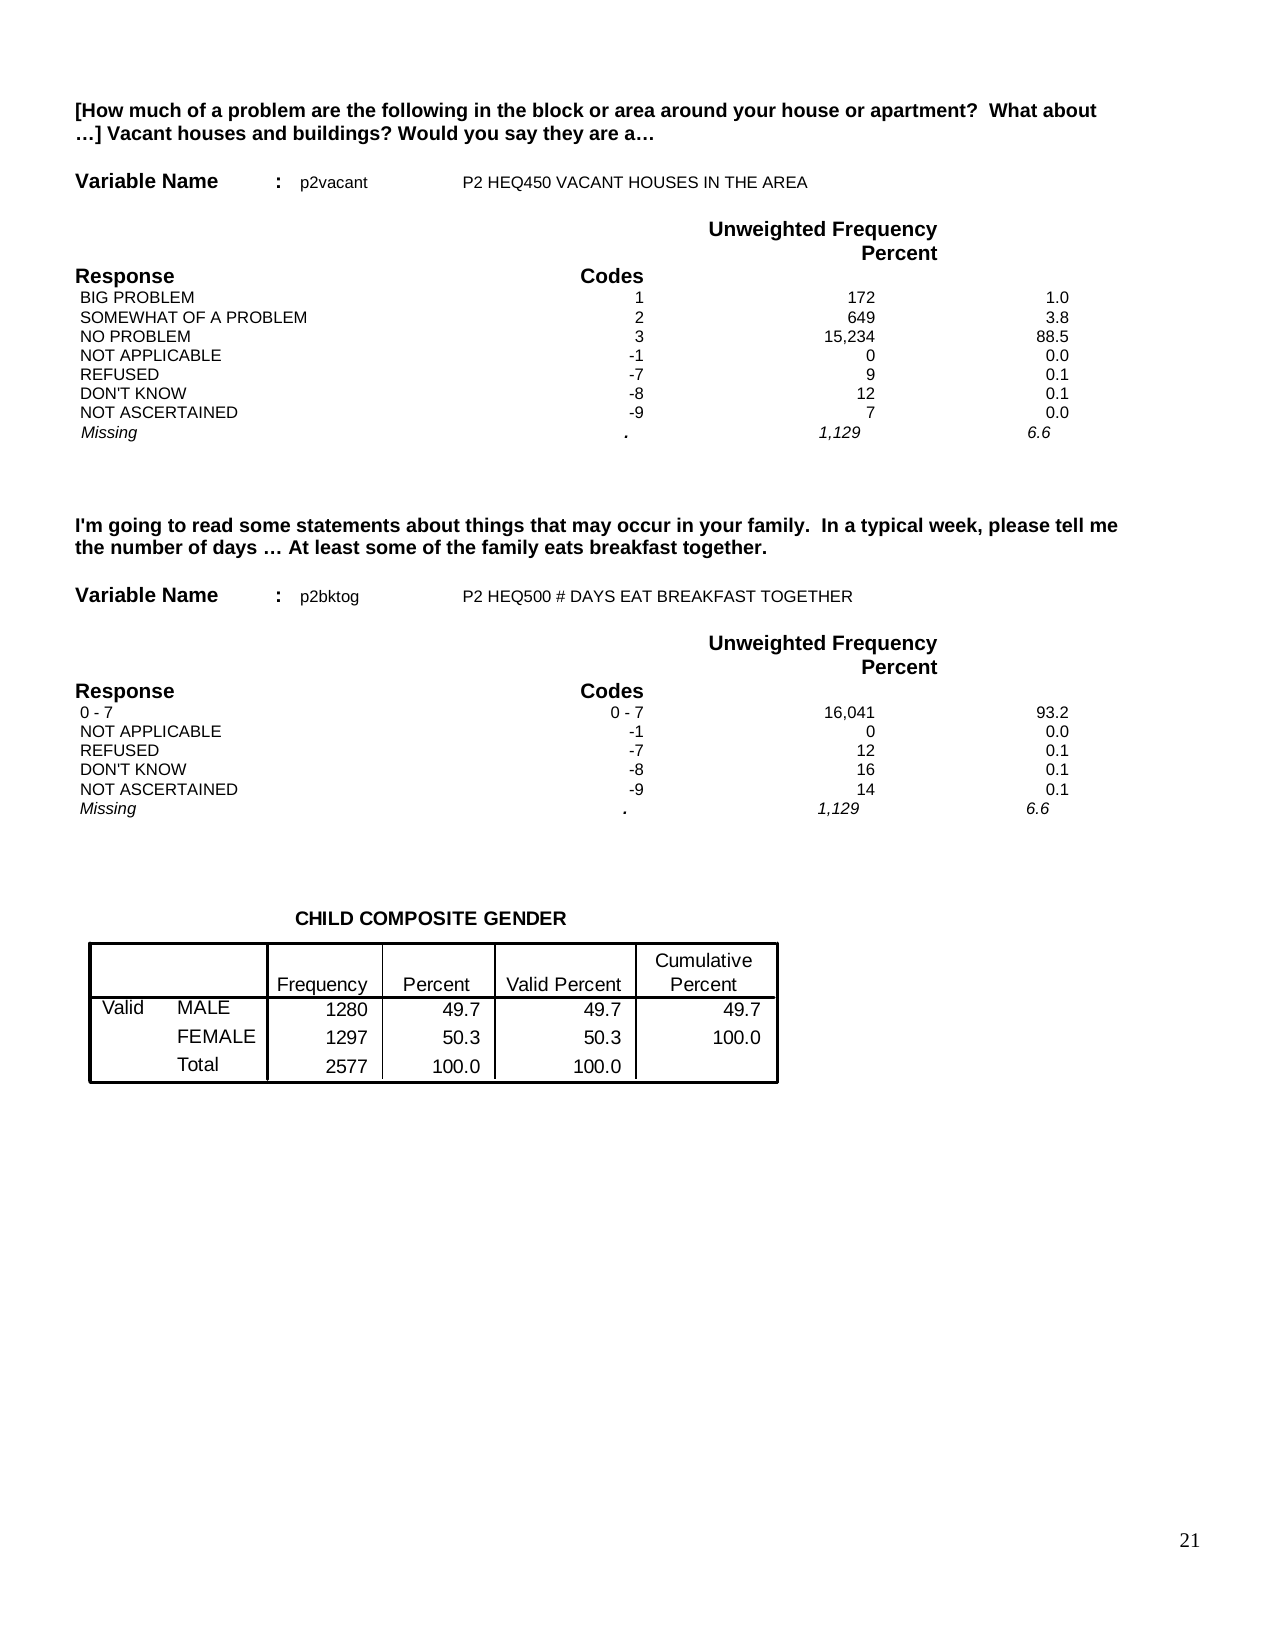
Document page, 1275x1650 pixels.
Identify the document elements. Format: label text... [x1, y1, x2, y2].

text 0 - 7 0 - 7 16,041 93.2 [75, 703, 1200, 722]
text [How much of a problem are the following in the block or area around your house or apartment? What about [75, 99, 1200, 122]
text the number of days … At least some of the family eats breakfast together. [75, 536, 1200, 559]
text Variable Name : p2vacant P2 HEQ450 VACANT HOUSES IN THE AREA [75, 168, 1200, 192]
text DON'T KNOW -8 16 0.1 [75, 760, 1200, 779]
text I'm going to read some statements about things that may occur in your family. In a typical week, please tell me [75, 513, 1200, 536]
text BIG PROBLEM 1 172 1.0 [75, 288, 1200, 307]
text NOT APPLICABLE -1 0 0.0 [75, 346, 1200, 365]
text NO PROBLEM 3 15,234 88.5 [75, 327, 1200, 346]
text Variable Name : p2bktog P2 HEQ500 # DAYS EAT BREAKFAST TOGETHER [75, 583, 1200, 607]
text REFUSED -7 12 0.1 [75, 741, 1200, 760]
text …] Vacant houses and buildings? Would you say they are a… [75, 122, 1200, 144]
text Response Codes [75, 264, 1200, 288]
text SOMEWHAT OF A PROBLEM 2 649 3.8 [75, 307, 1200, 327]
text Missing . 1,129 6.6 [75, 422, 1200, 442]
text NOT APPLICABLE -1 0 0.0 [75, 722, 1200, 741]
text Response Codes [75, 679, 1200, 703]
text NOT ASCERTAINED -9 14 0.1 [75, 779, 1200, 798]
text REFUSED -7 9 0.1 [75, 365, 1200, 384]
text Unweighted Frequency Percent [75, 631, 1200, 679]
text Missing . 1,129 6.6 [75, 798, 1200, 818]
text Unweighted Frequency Percent [75, 216, 1200, 264]
text NOT ASCERTAINED -9 7 0.0 [75, 403, 1200, 422]
text DON'T KNOW -8 12 0.1 [75, 384, 1200, 403]
